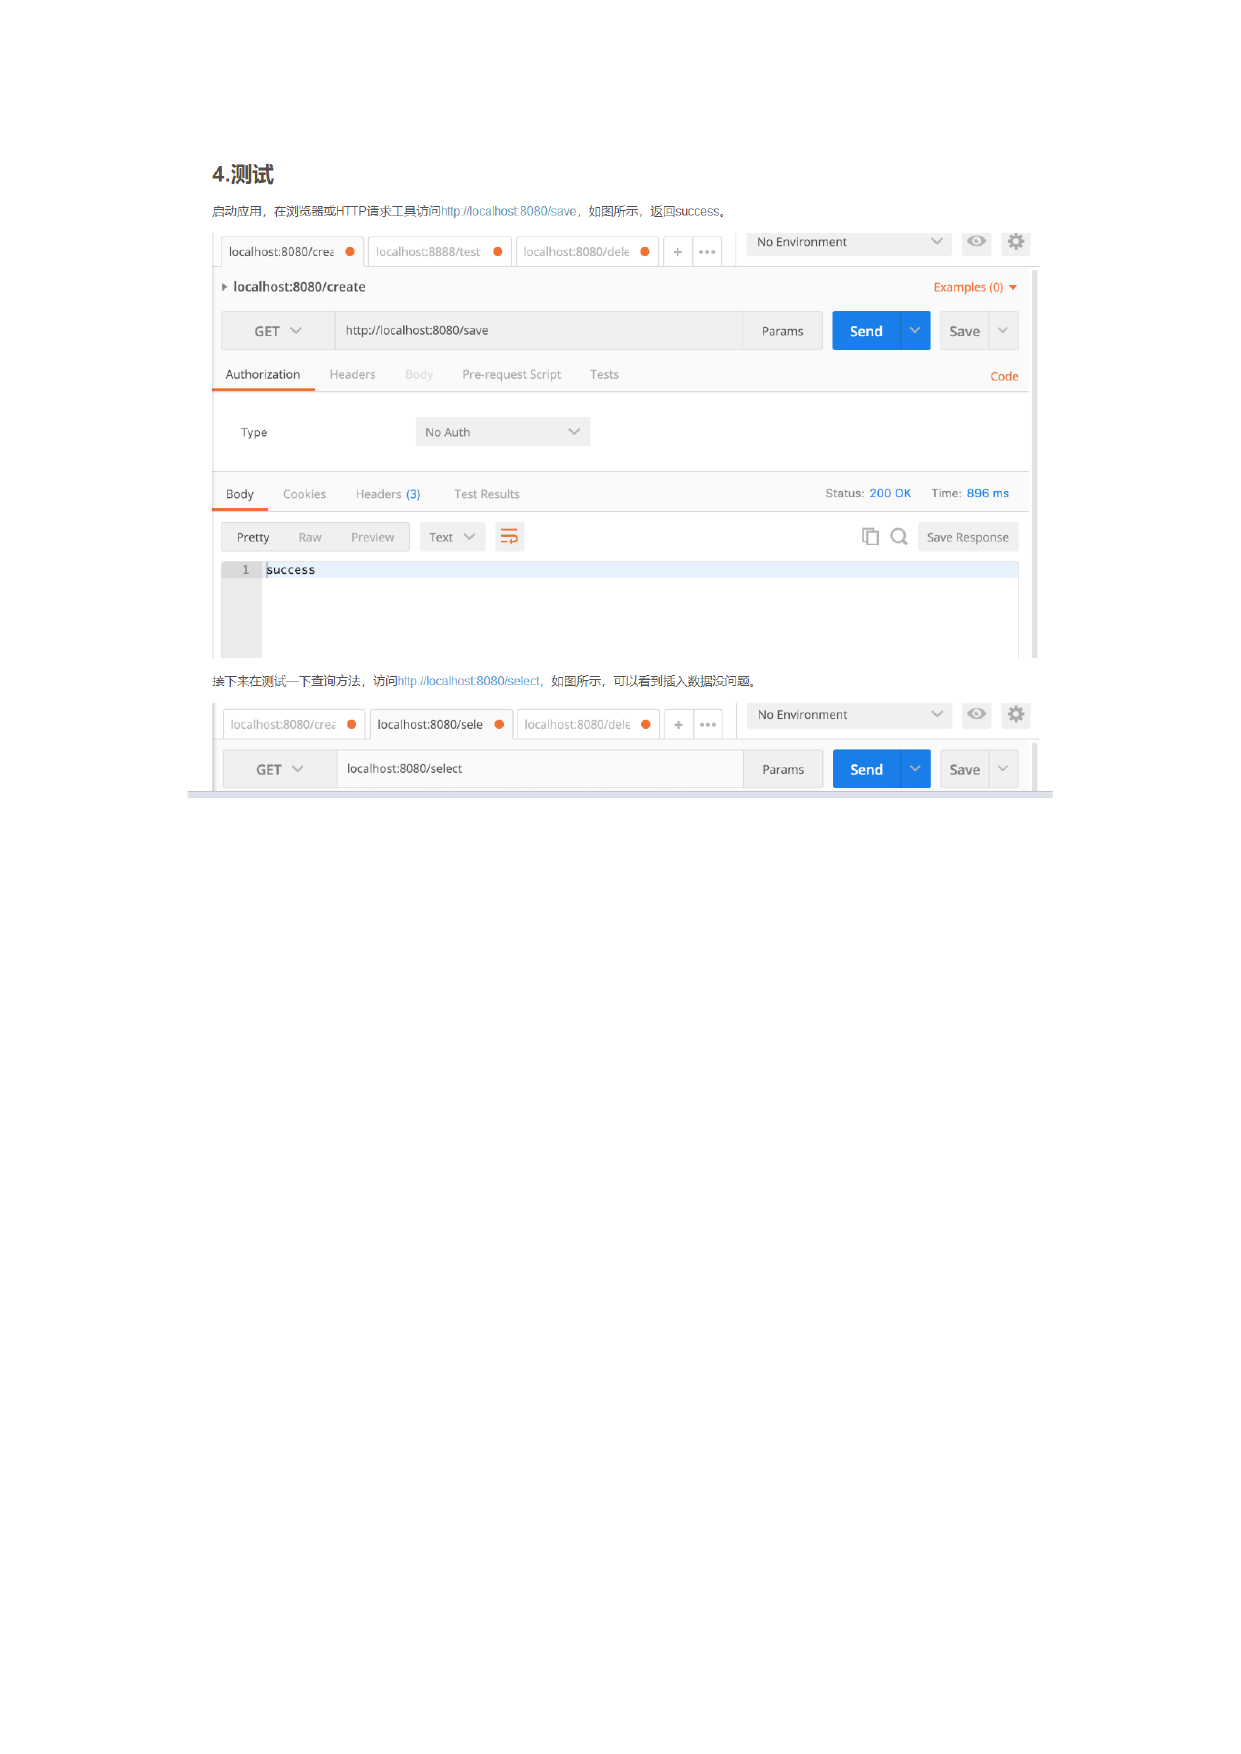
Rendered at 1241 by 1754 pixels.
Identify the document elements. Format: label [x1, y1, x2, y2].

picture [187, 162, 1053, 798]
